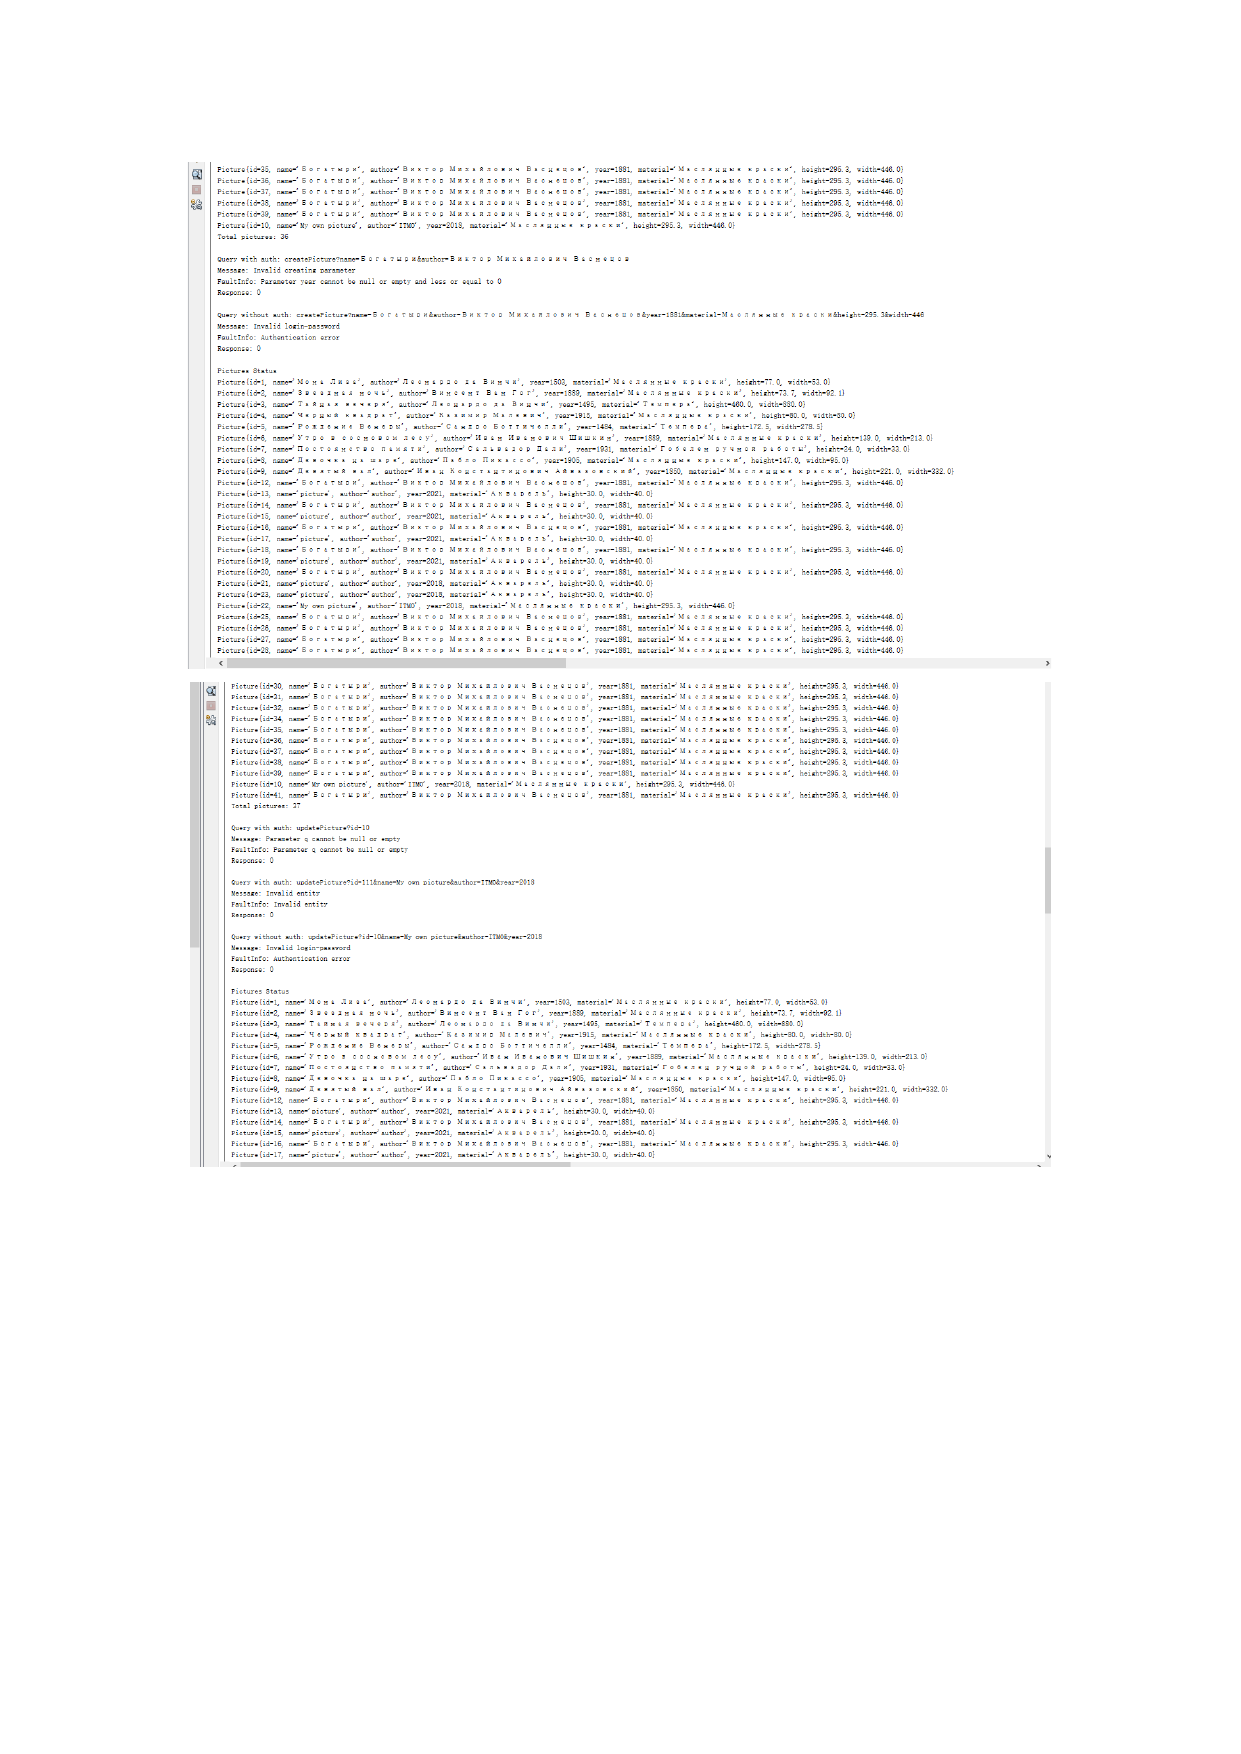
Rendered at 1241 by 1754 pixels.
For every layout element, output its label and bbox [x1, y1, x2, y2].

picture [187, 162, 1052, 669]
picture [187, 682, 1051, 1167]
